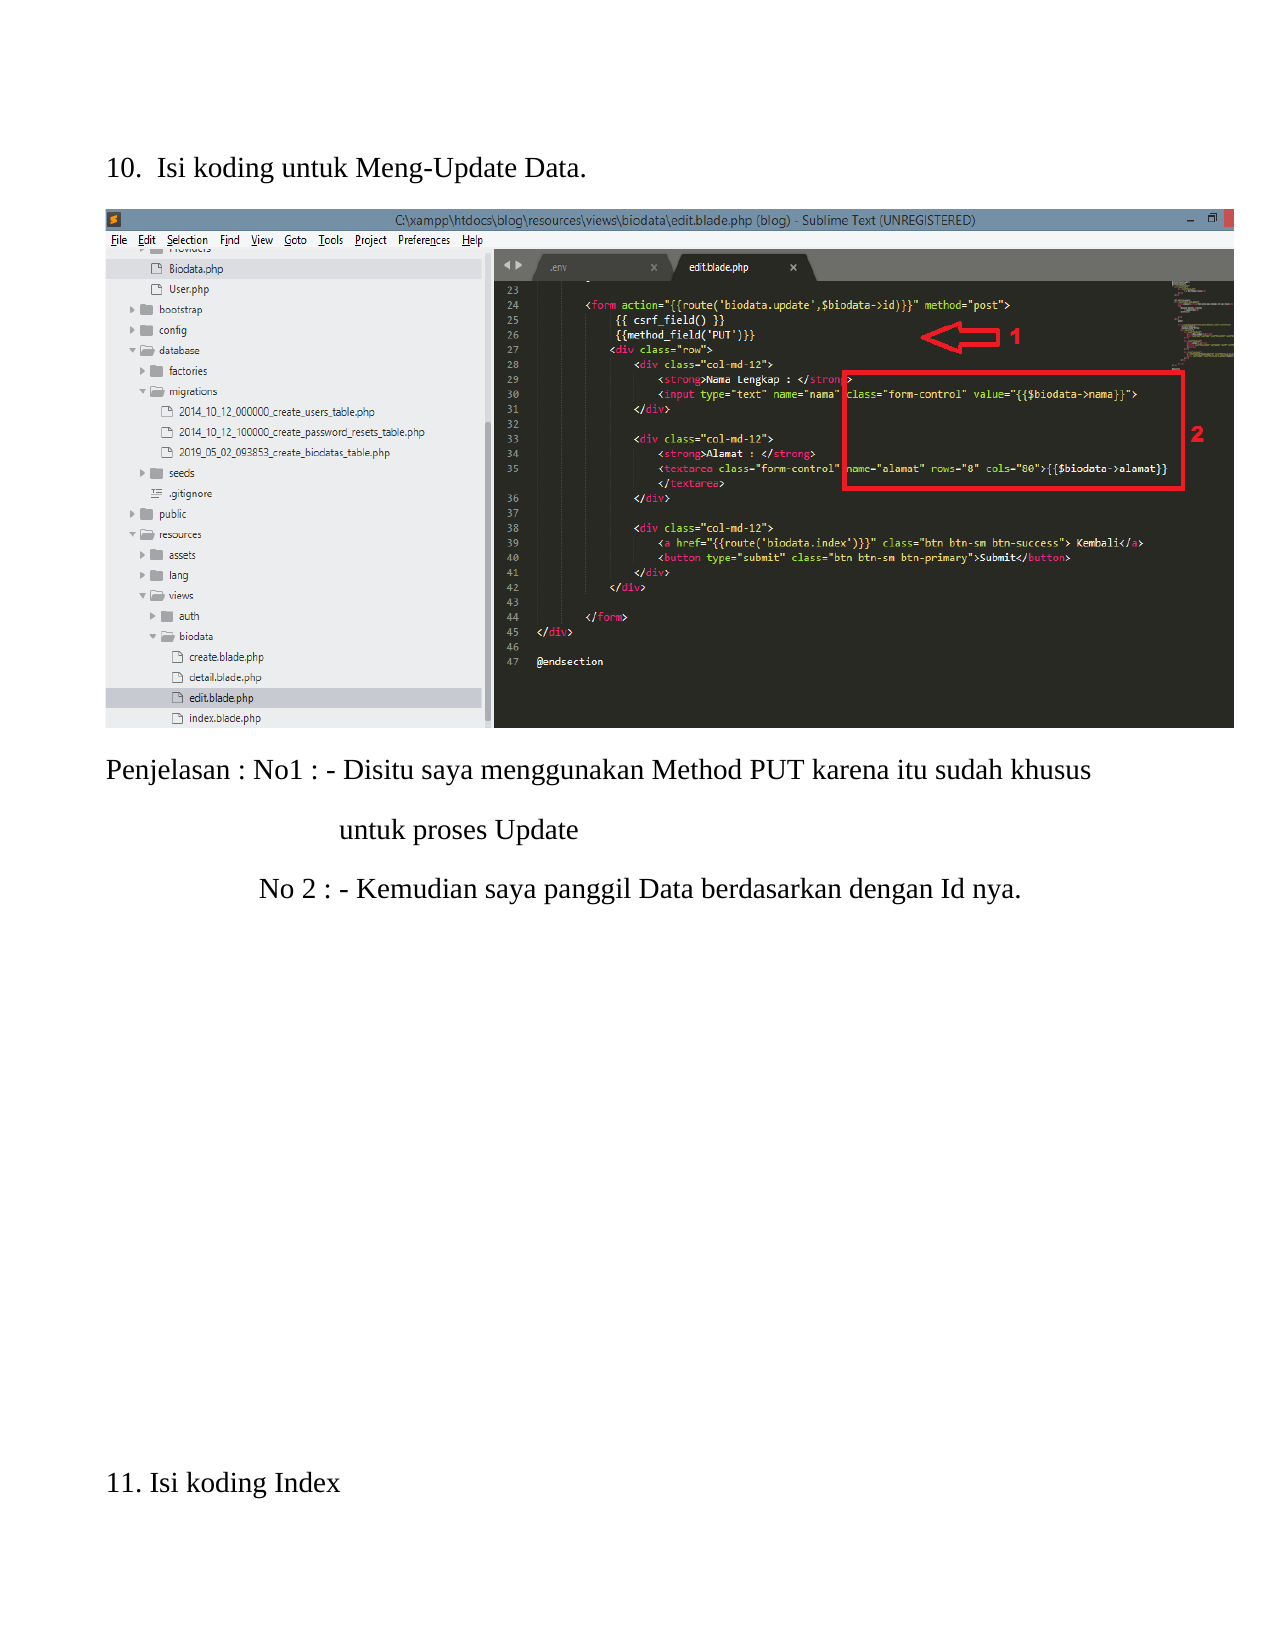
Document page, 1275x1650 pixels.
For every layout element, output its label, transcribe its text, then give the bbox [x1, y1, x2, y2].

text Penjelasan : No1 : - Disitu saya menggunakan Method PUT karena itu sudah khusus [106, 752, 1125, 786]
text untuk proses Update [106, 812, 1125, 845]
text 10. Isi koding untuk Meng-Update Data. [106, 150, 1125, 183]
text 11. Isi koding Index [106, 1465, 1125, 1498]
text No 2 : - Kemudian saya panggil Data berdasarkan dengan Id nya. [106, 871, 1125, 905]
picture [105, 209, 1234, 728]
